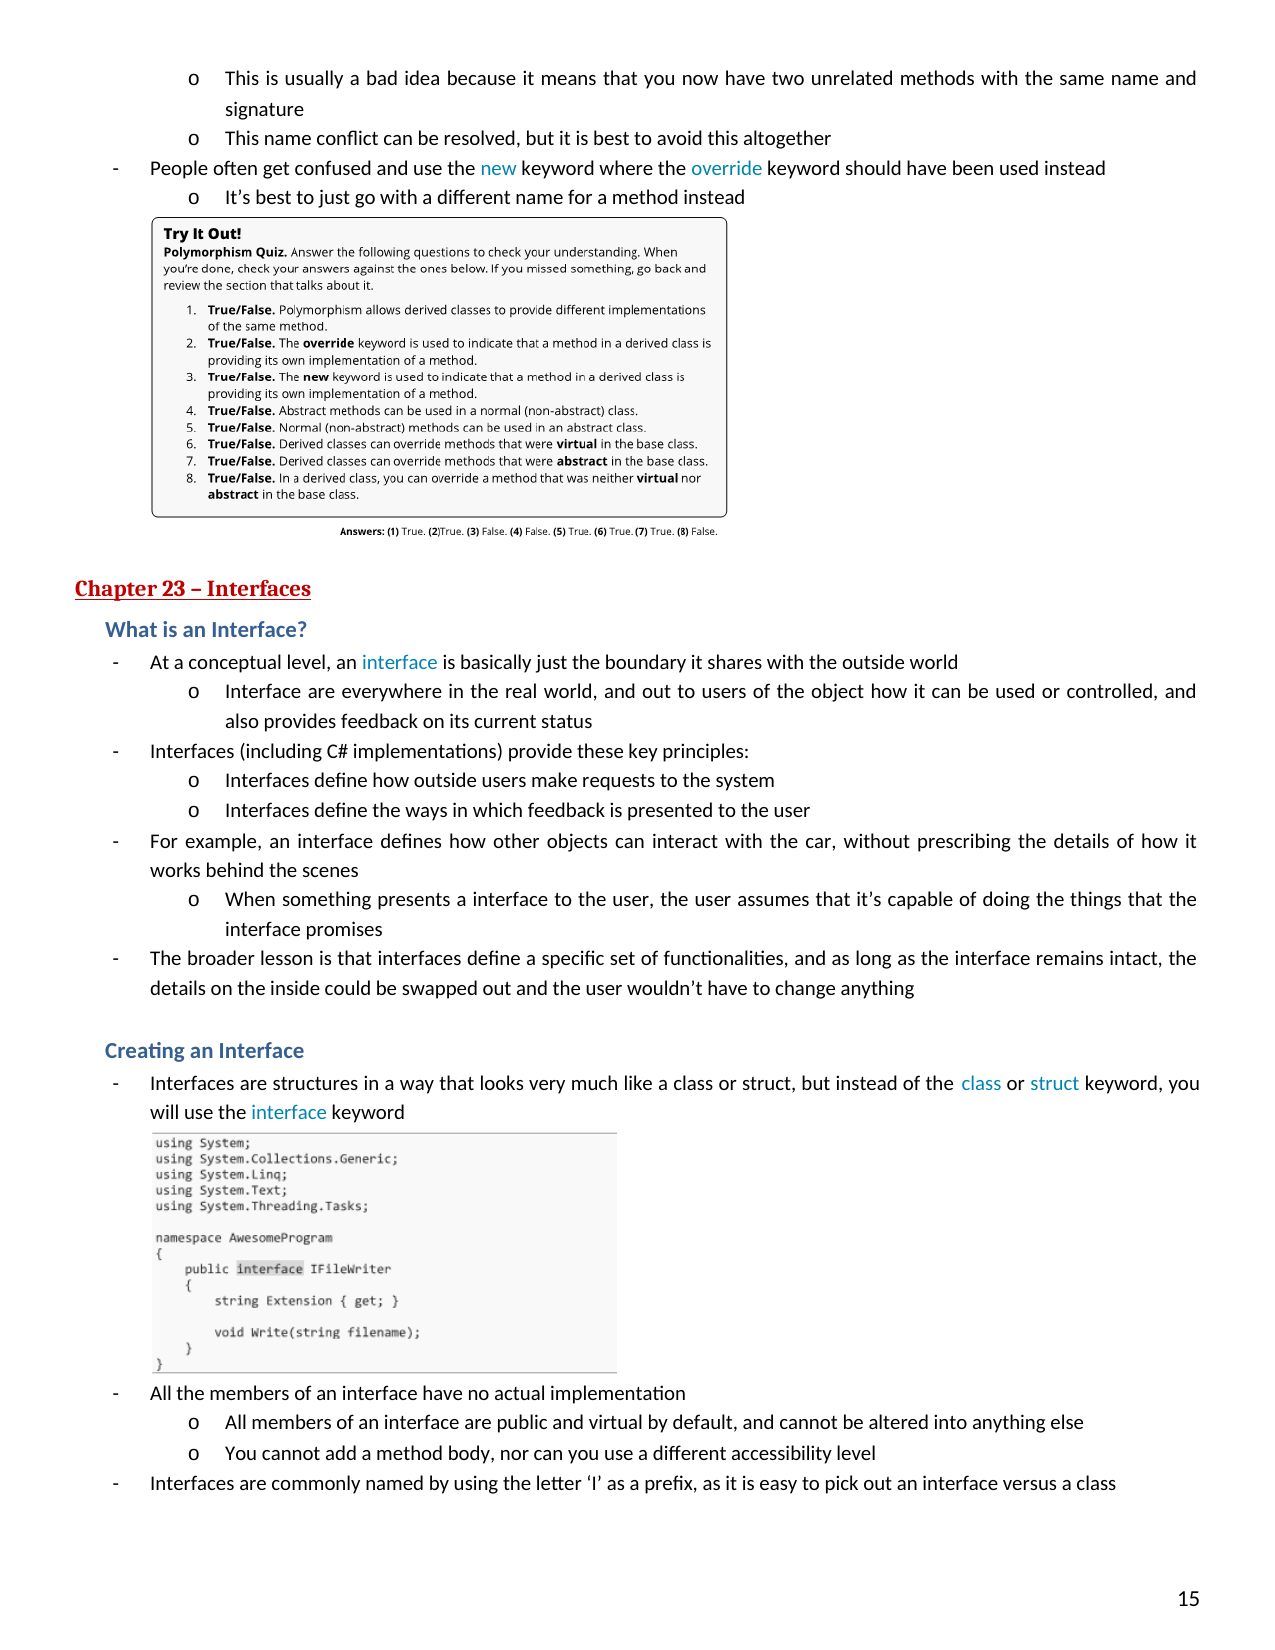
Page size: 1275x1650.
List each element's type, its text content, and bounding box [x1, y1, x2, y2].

picture [150, 215, 730, 540]
list This name conflict can be resolved, but it is best to avoid this altogether [187, 125, 1200, 151]
list Interfaces (including C# implementations) provide these key principles: [112, 738, 1200, 763]
list The broader lesson is that interfaces define a specific set of functionalities, and as long as the interface remains intact, the details on the inside could be swapped out and the user wouldn’t have to change anything [112, 946, 1200, 1000]
list Interface are everywhere in the real world, and out to users of the object how it can be used or controlled, and also provides feedback on its current status [187, 678, 1200, 734]
list At a conceptual level, an interface is basically just the boundary it shares with the outside world [112, 649, 1200, 675]
list People often get confused and use the new keyword where the override keyword should have been used instead [112, 155, 1200, 181]
list Interfaces define how outside users make requests to the system [187, 767, 1200, 793]
subtitle What is an Interface? [105, 615, 1200, 643]
list Interfaces are structures in a way that looks very much like a class or struct, but instead of the class or struct keyword, you will use the interface keyword [112, 1070, 1200, 1125]
list It’s best to just go with a different name for a method instead [187, 184, 1200, 211]
picture [150, 1128, 617, 1377]
subtitle Chapter 23 – Interfaces [75, 576, 1200, 602]
list For example, an interface defines how other objects can interact with the car, without prescribing the details of how it works behind the scenes [112, 828, 1200, 882]
subtitle Creating an Interface [105, 1036, 1200, 1064]
list This is usually a bad idea because it means that you now have two unrelated methods with the same name and signature [187, 66, 1200, 121]
list All the members of an interface have no actual implementation [112, 1380, 1200, 1406]
list Interfaces are commonly named by using the letter ‘I’ as a prefix, as it is easy to pick out an interface versus a class [112, 1470, 1200, 1496]
list Interfaces define the ways in which feedback is presented to the user [187, 797, 1200, 824]
list You cannot add a method body, nor can you use a different accessibility level [187, 1440, 1200, 1466]
list All members of an interface are public and virtual by default, and cannot be altered into anything else [187, 1409, 1200, 1436]
list When something presents a interface to the user, the user assumes that it’s capable of doing the things that the interface promises [187, 886, 1200, 942]
